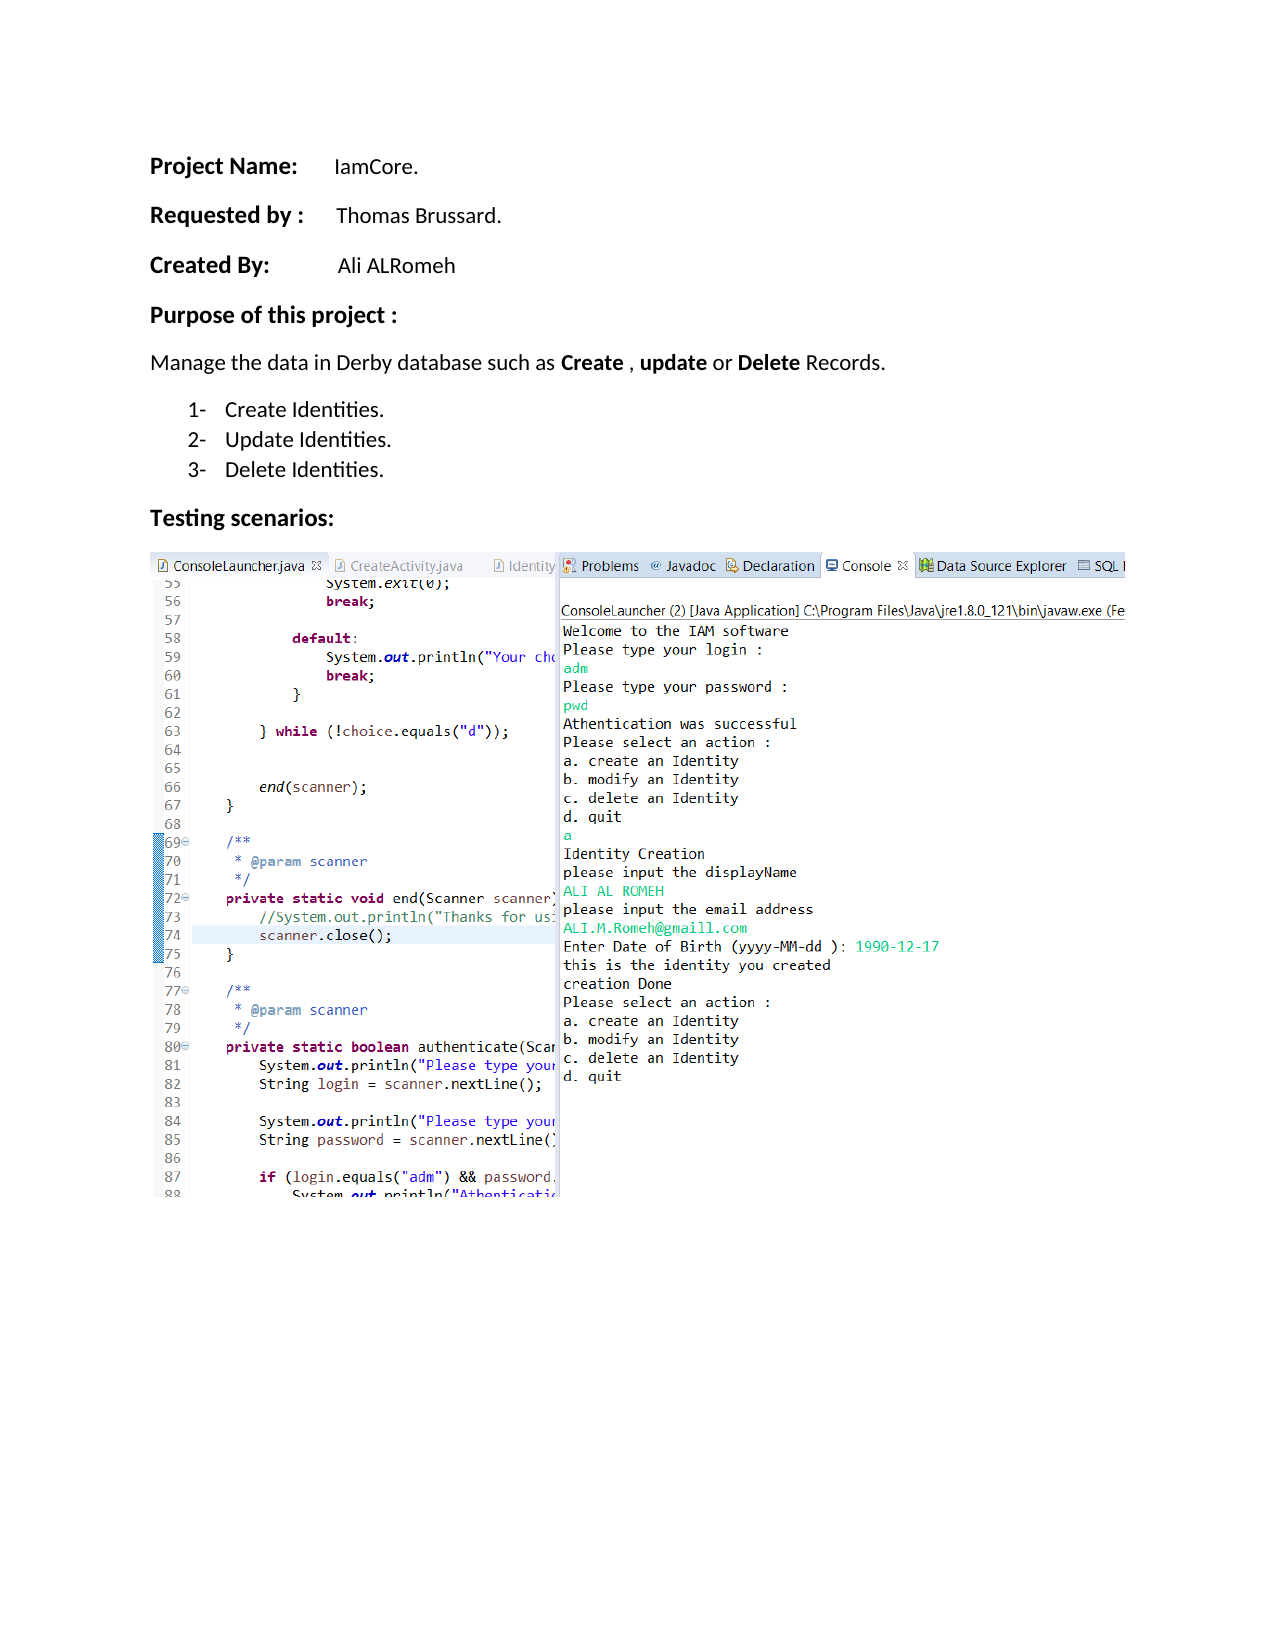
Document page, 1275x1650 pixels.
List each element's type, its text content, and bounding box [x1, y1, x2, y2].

list Update Identities. [187, 425, 1125, 453]
text Created By: Ali ALRomeh [150, 249, 1125, 280]
text Requested by : Thomas Brussard. [150, 199, 1125, 230]
list Delete Identities. [187, 456, 1125, 484]
text Manage the data in Derby database such as Create , update or Delete Records. [150, 348, 1125, 376]
text Purpose of this project : [150, 299, 1125, 329]
text Testing scenarios: [150, 502, 1125, 533]
picture [150, 552, 1125, 1197]
text Project Name: IamCore. [150, 150, 1125, 181]
list Create Identities. [187, 395, 1125, 423]
